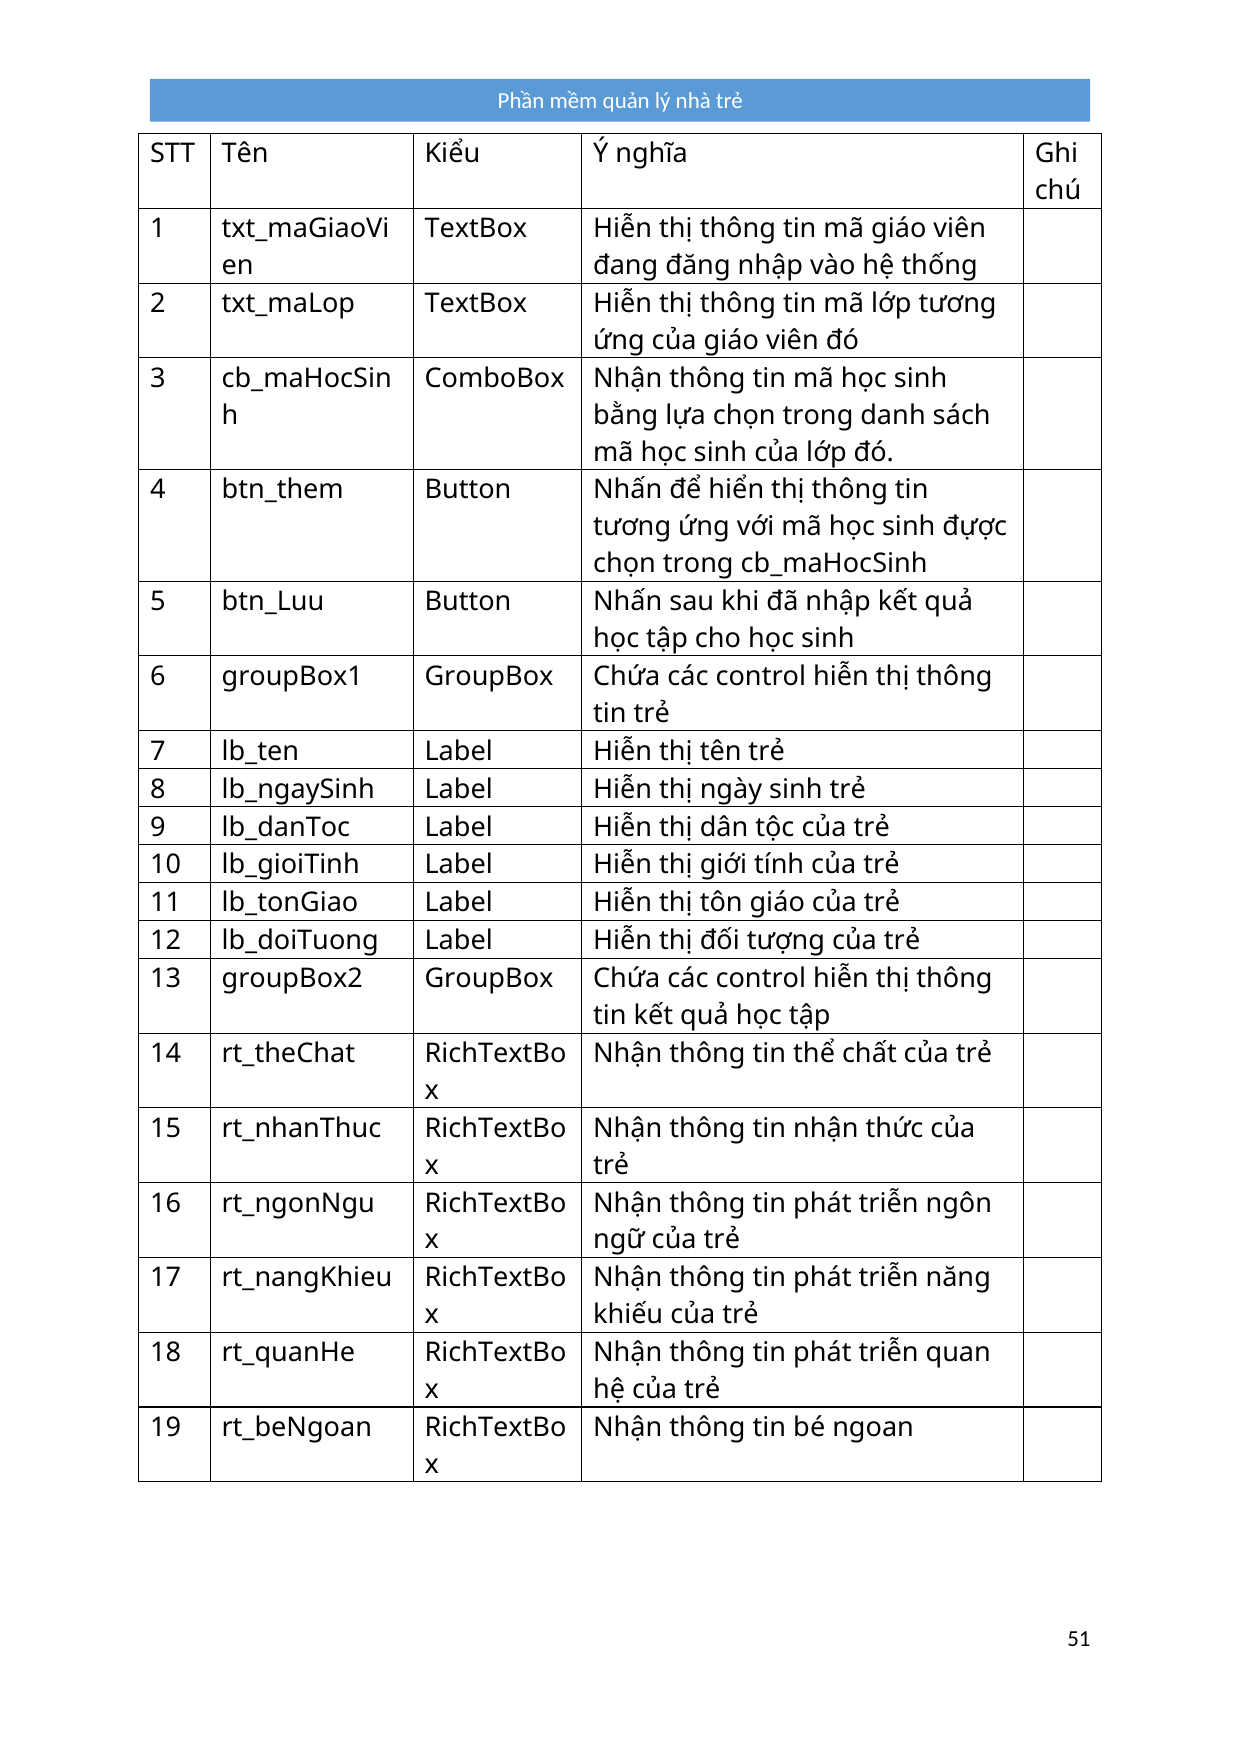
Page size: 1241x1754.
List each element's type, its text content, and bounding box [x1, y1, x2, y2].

table_cell [139, 921, 210, 958]
table_cell Nhận thông tin mã học sinh bằng lựa chọn trong danh sách mã học sinh của lớp đó. [582, 358, 1023, 469]
table_cell Hiễn thị thông tin mã giáo viên đang đăng nhập vào hệ thống [582, 209, 1023, 282]
table_cell btn_Luu [211, 582, 413, 655]
table_cell [139, 731, 210, 768]
table_cell Hiễn thị đối tượng của trẻ [582, 921, 1023, 958]
table_cell [139, 1108, 210, 1182]
table_header Kiểu [414, 134, 581, 208]
table_cell rt_beNgoan [211, 1408, 413, 1481]
table_cell RichTextBox [414, 1108, 581, 1182]
table_cell Nhấn để hiển thị thông tin tương ứng với mã học sinh đựợc chọn trong cb_maHocSinh [582, 470, 1023, 581]
table_cell Nhận thông tin phát triễn quan hệ của trẻ [582, 1333, 1023, 1406]
table_cell lb_tonGiao [211, 883, 413, 920]
table_cell [139, 883, 210, 920]
table_cell [1024, 470, 1101, 581]
table_cell lb_doiTuong [211, 921, 413, 958]
table_header Ý nghĩa [582, 134, 1023, 208]
table_cell [1024, 284, 1101, 357]
table_cell Chứa các control hiễn thị thông tin trẻ [582, 656, 1023, 730]
table_cell cb_maHocSinh [211, 358, 413, 469]
table_cell Nhấn sau khi đã nhập kết quả học tập cho học sinh [582, 582, 1023, 655]
table_cell [139, 284, 210, 357]
table_cell Chứa các control hiễn thị thông tin kết quả học tập [582, 959, 1023, 1032]
table_cell Nhận thông tin phát triễn ngôn ngữ của trẻ [582, 1183, 1023, 1257]
table_cell ComboBox [414, 358, 581, 469]
table_cell Label [414, 769, 581, 806]
table_header Tên [211, 134, 413, 208]
table_cell [139, 769, 210, 806]
table_cell [139, 358, 210, 469]
table_cell [139, 1183, 210, 1257]
table_cell rt_ngonNgu [211, 1183, 413, 1257]
table_cell GroupBox [414, 656, 581, 730]
table_cell [139, 582, 210, 655]
table_cell [139, 1333, 210, 1406]
table_cell [139, 807, 210, 844]
table_cell Hiễn thị tên trẻ [582, 731, 1023, 768]
table_cell Hiễn thị tôn giáo của trẻ [582, 883, 1023, 920]
table_cell [139, 959, 210, 1032]
table_cell [1024, 731, 1101, 768]
table_cell btn_them [211, 470, 413, 581]
table_cell [139, 470, 210, 581]
table_header Ghi chú [1024, 134, 1101, 208]
table_cell Hiễn thị ngày sinh trẻ [582, 769, 1023, 806]
table_cell [139, 1258, 210, 1332]
table_cell Nhận thông tin phát triễn năng khiếu của trẻ [582, 1258, 1023, 1332]
table_cell Hiễn thị giới tính của trẻ [582, 845, 1023, 882]
table_cell rt_quanHe [211, 1333, 413, 1406]
table_cell lb_ngaySinh [211, 769, 413, 806]
table_cell RichTextBox [414, 1333, 581, 1406]
table_cell GroupBox [414, 959, 581, 1032]
table_cell [1024, 921, 1101, 958]
table_cell [1024, 582, 1101, 655]
table_cell [139, 209, 210, 282]
table_cell rt_nangKhieu [211, 1258, 413, 1332]
table_cell groupBox2 [211, 959, 413, 1032]
table_cell [1024, 1183, 1101, 1257]
table_cell Nhận thông tin nhận thức của trẻ [582, 1108, 1023, 1182]
table_cell TextBox [414, 284, 581, 357]
table_cell TextBox [414, 209, 581, 282]
table_cell [1024, 807, 1101, 844]
table_cell [1024, 656, 1101, 730]
table_cell [1024, 1408, 1101, 1481]
table_cell txt_maGiaoVien [211, 209, 413, 282]
table_cell rt_nhanThuc [211, 1108, 413, 1182]
table_cell [139, 656, 210, 730]
table_cell RichTextBox [414, 1183, 581, 1257]
table_cell Label [414, 731, 581, 768]
table_cell [139, 1034, 210, 1107]
table_cell Label [414, 845, 581, 882]
table_cell lb_gioiTinh [211, 845, 413, 882]
table_cell Hiễn thị dân tộc của trẻ [582, 807, 1023, 844]
table_cell [139, 845, 210, 882]
table_cell Nhận thông tin bé ngoan [582, 1408, 1023, 1481]
table_cell [1024, 845, 1101, 882]
table_cell rt_theChat [211, 1034, 413, 1107]
table_cell [1024, 769, 1101, 806]
table_cell lb_ten [211, 731, 413, 768]
table_cell [1024, 883, 1101, 920]
table_cell [1024, 1108, 1101, 1182]
table_cell Nhận thông tin thể chất của trẻ [582, 1034, 1023, 1107]
table_cell [1024, 1258, 1101, 1332]
table_cell [1024, 1333, 1101, 1406]
table_cell Button [414, 582, 581, 655]
table_cell Hiễn thị thông tin mã lớp tương ứng của giáo viên đó [582, 284, 1023, 357]
table_cell Label [414, 807, 581, 844]
table_cell txt_maLop [211, 284, 413, 357]
table_cell Button [414, 470, 581, 581]
table_cell [1024, 1034, 1101, 1107]
table_cell RichTextBox [414, 1258, 581, 1332]
table_cell [1024, 358, 1101, 469]
table_cell [1024, 209, 1101, 282]
table_cell Label [414, 921, 581, 958]
table_header STT [139, 134, 210, 208]
table_cell [1024, 959, 1101, 1032]
table_cell RichTextBox [414, 1408, 581, 1481]
table_cell Label [414, 883, 581, 920]
table_cell RichTextBox [414, 1034, 581, 1107]
table_cell lb_danToc [211, 807, 413, 844]
table_cell [139, 1408, 210, 1481]
table_cell groupBox1 [211, 656, 413, 730]
